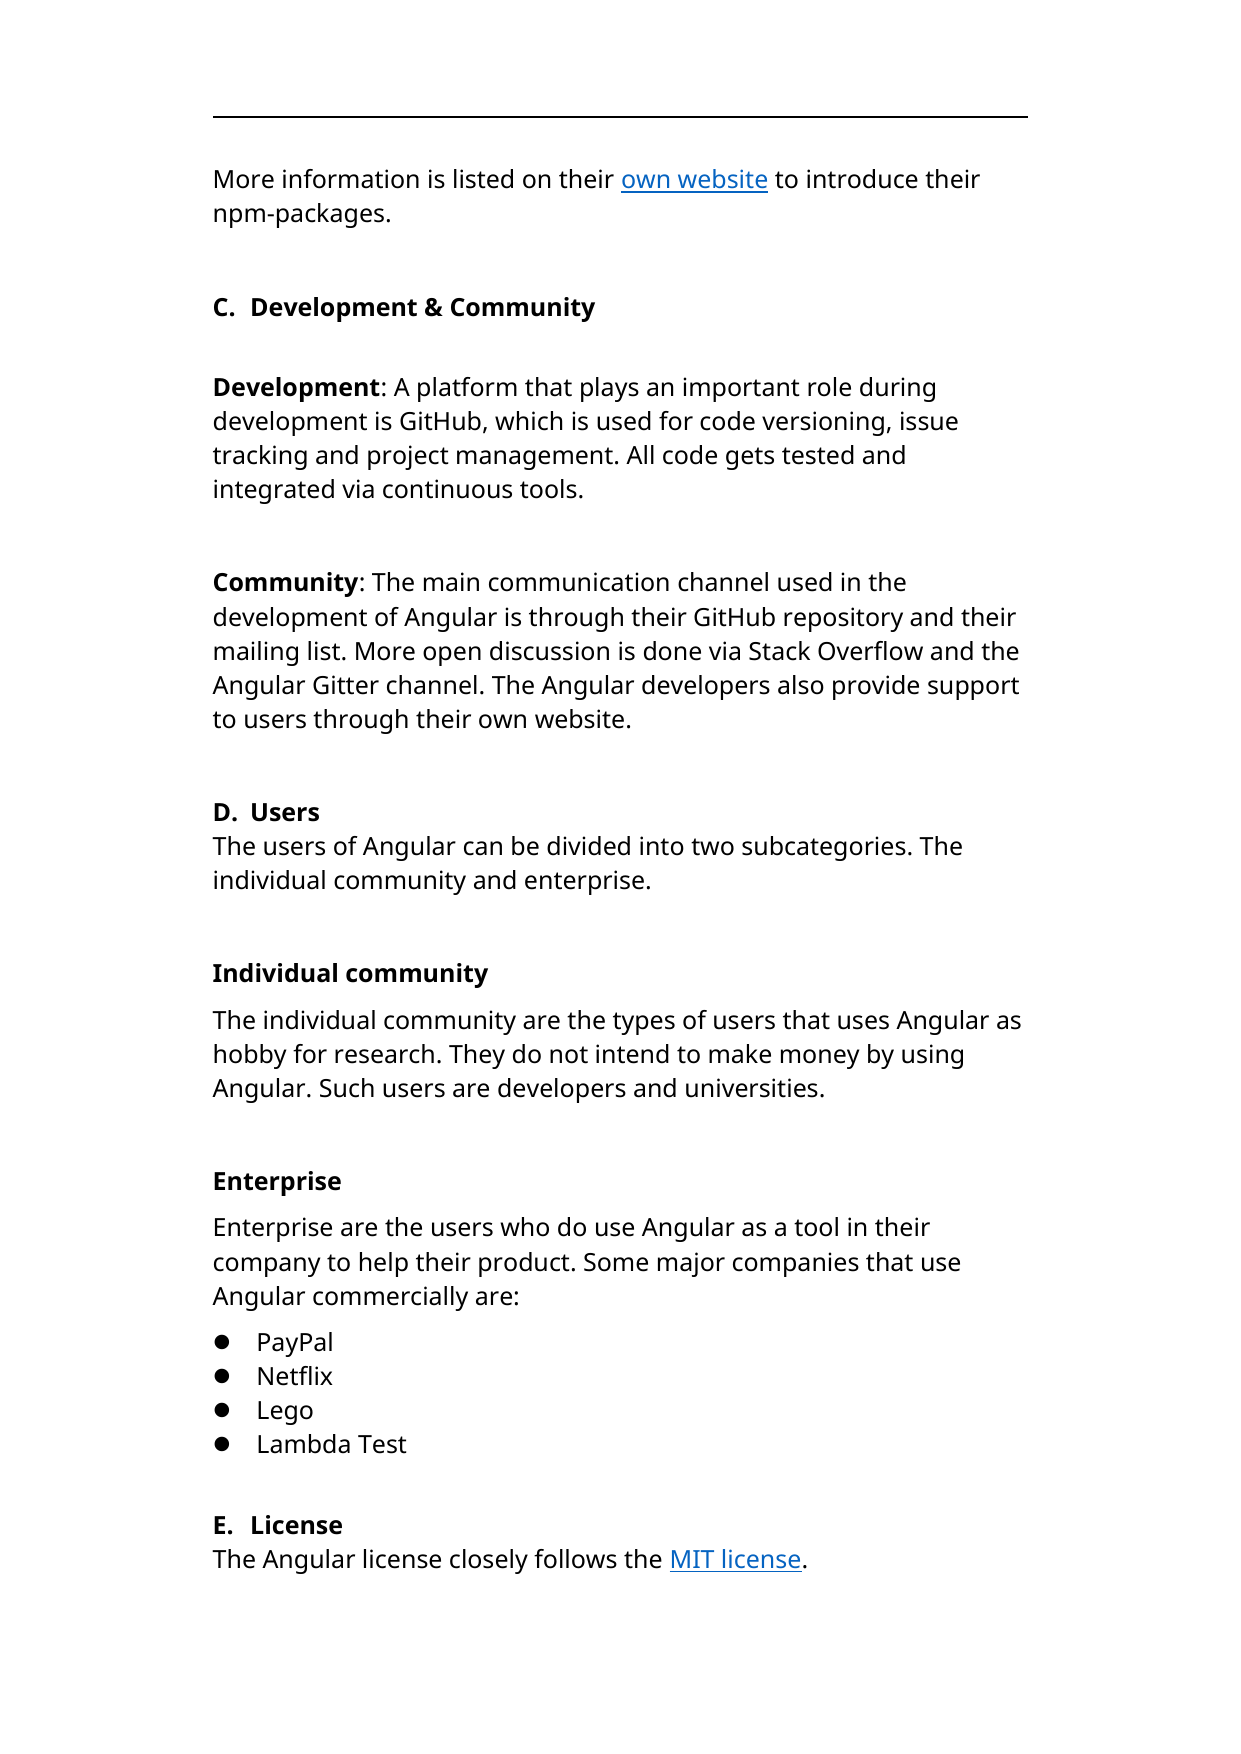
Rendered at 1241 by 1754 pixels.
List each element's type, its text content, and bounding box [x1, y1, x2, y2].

list Enterprise [212, 1163, 1028, 1198]
list Users [212, 794, 1028, 828]
text Development: A platform that plays an important role during development is GitHub, which is used for code versioning, issue tracking and project management. All code gets tested and integrated via continuous tools. [212, 370, 1028, 506]
list Lego [212, 1393, 1028, 1427]
list Individual community [212, 956, 1028, 990]
list The individual community are the types of users that uses Angular as hobby for research. They do not intend to make money by using Angular. Such users are developers and universities. [212, 1002, 1028, 1104]
list Development & Community [212, 289, 1028, 323]
list PayPal [212, 1325, 1028, 1359]
list License [212, 1508, 1028, 1542]
list The users of Angular can be divided into two subcategories. The individual community and enterprise. [212, 828, 1028, 897]
text More information is listed on their own website to introduce their npm-packages. [212, 162, 1028, 230]
text Community: The main communication channel used in the development of Angular is through their GitHub repository and their mailing list. More open discussion is done via Stack Overflow and the Angular Gitter channel. The Angular developers also provide support to users through their own website. [212, 565, 1028, 735]
list Enterprise are the users who do use Angular as a tool in their company to help their product. Some major companies that use Angular commercially are: [212, 1210, 1028, 1312]
list Netflix [212, 1359, 1028, 1393]
list The Angular license closely follows the MIT license. [212, 1542, 1028, 1576]
list Lambda Test [212, 1427, 1028, 1461]
